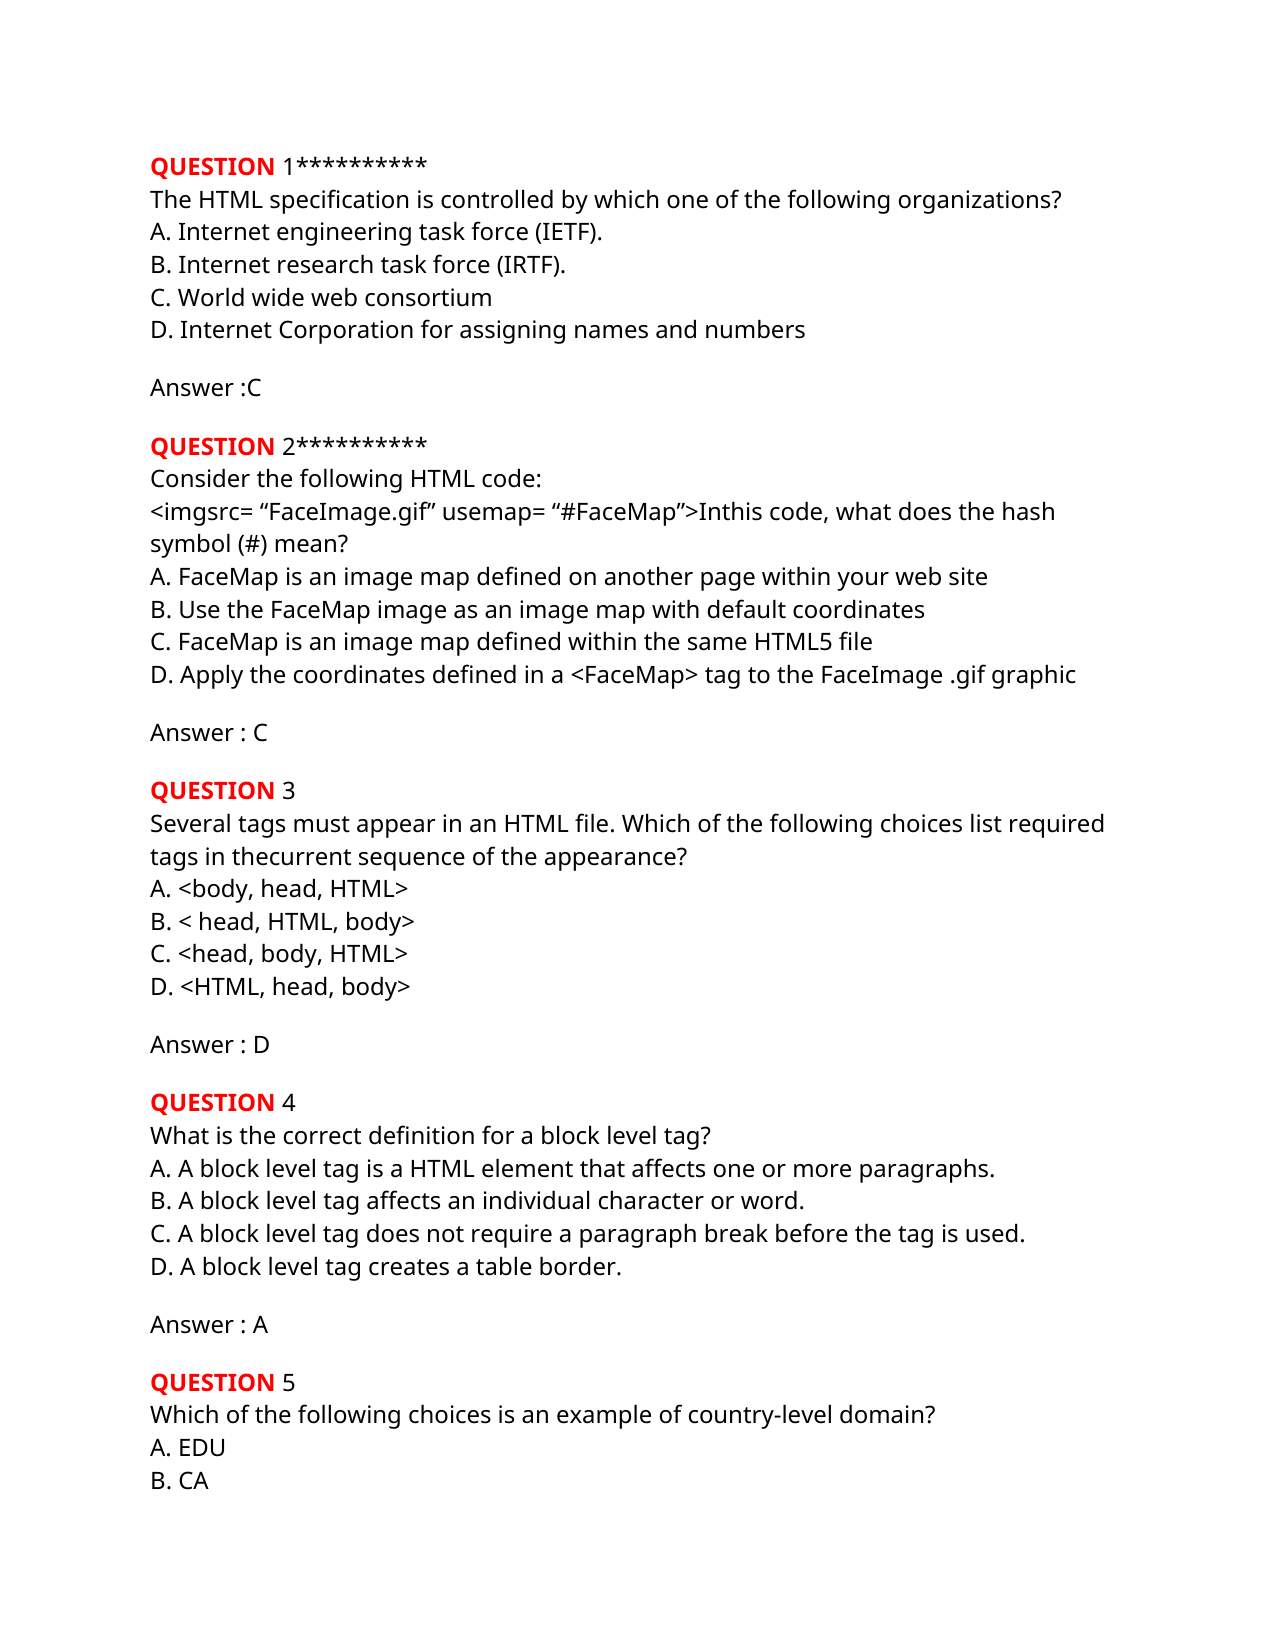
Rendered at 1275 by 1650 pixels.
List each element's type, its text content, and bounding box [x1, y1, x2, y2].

text QUESTION 2********** [150, 429, 1125, 462]
text C. A block level tag does not require a paragraph break before the tag is used. [150, 1217, 1125, 1249]
text Answer : D [150, 1028, 1125, 1061]
text Answer : C [150, 716, 1125, 748]
text A. Internet engineering task force (IETF). [150, 215, 1125, 248]
text What is the correct definition for a block level tag? [150, 1119, 1125, 1151]
text C. FaceMap is an image map defined within the same HTML5 file [150, 625, 1125, 658]
text D. A block level tag creates a table border. [150, 1249, 1125, 1282]
text <imgsrc= “FaceImage.gif” usemap= “#FaceMap”>Inthis code, what does the hash symbol (#) mean? [150, 495, 1125, 560]
text C. <head, body, HTML> [150, 937, 1125, 970]
text QUESTION 1********** [150, 150, 1125, 183]
text B. < head, HTML, body> [150, 904, 1125, 937]
text D. Apply the coordinates defined in a <FaceMap> tag to the FaceImage .gif graphic [150, 658, 1125, 690]
text D. Internet Corporation for assigning names and numbers [150, 313, 1125, 346]
text QUESTION 4 [150, 1086, 1125, 1119]
text Consider the following HTML code: [150, 462, 1125, 495]
text Answer : A [150, 1307, 1125, 1340]
text The HTML specification is controlled by which one of the following organizations? [150, 183, 1125, 215]
text A. EDU [150, 1431, 1125, 1463]
text B. CA [150, 1463, 1125, 1496]
text B. A block level tag affects an individual character or word. [150, 1184, 1125, 1217]
text C. World wide web consortium [150, 280, 1125, 313]
text Which of the following choices is an example of country-level domain? [150, 1398, 1125, 1431]
text A. A block level tag is a HTML element that affects one or more paragraphs. [150, 1151, 1125, 1184]
text B. Internet research task force (IRTF). [150, 248, 1125, 280]
text A. <body, head, HTML> [150, 872, 1125, 904]
text QUESTION 3 [150, 774, 1125, 807]
text Answer :C [150, 371, 1125, 404]
text QUESTION 5 [150, 1366, 1125, 1398]
text B. Use the FaceMap image as an image map with default coordinates [150, 592, 1125, 625]
text Several tags must appear in an HTML file. Which of the following choices list required tags in thecurrent sequence of the appearance? [150, 807, 1125, 872]
text D. <HTML, head, body> [150, 970, 1125, 1002]
text A. FaceMap is an image map defined on another page within your web site [150, 560, 1125, 592]
